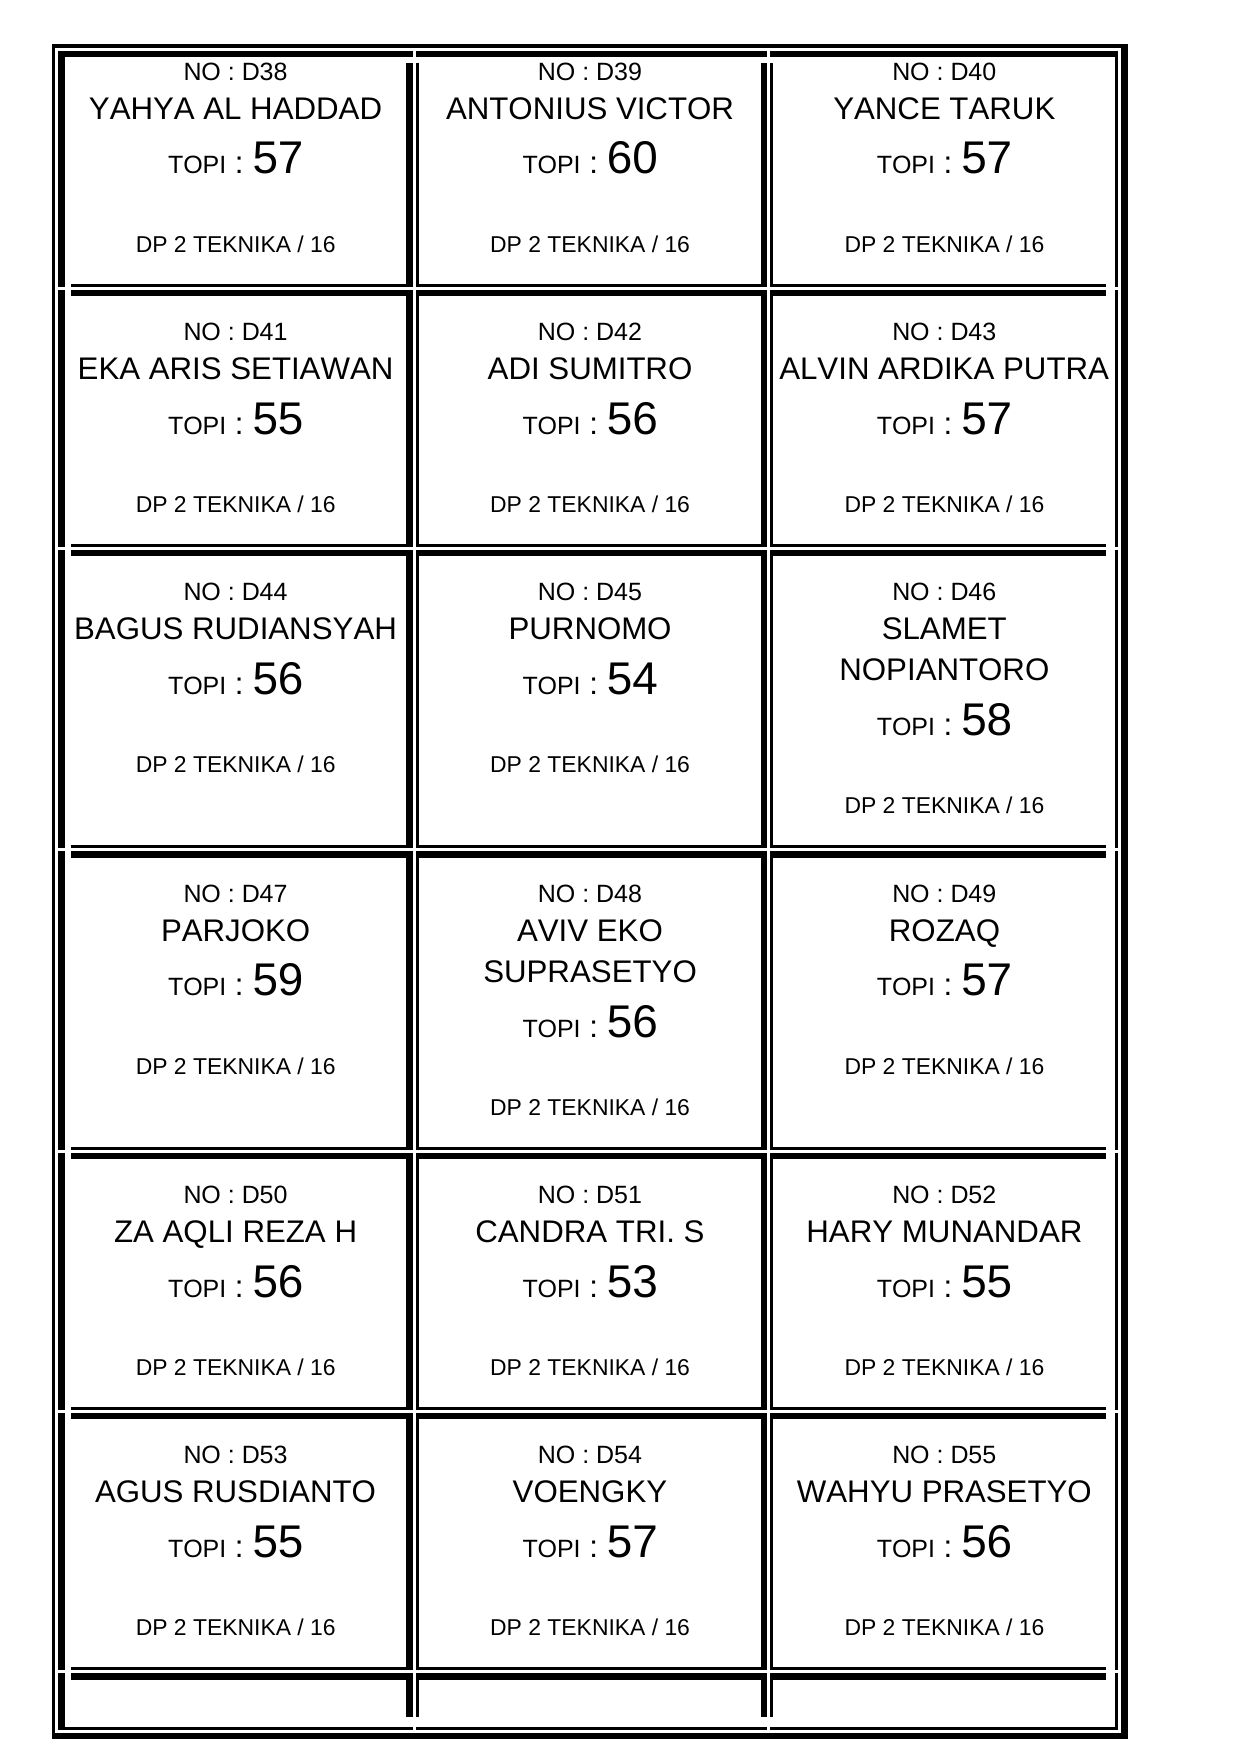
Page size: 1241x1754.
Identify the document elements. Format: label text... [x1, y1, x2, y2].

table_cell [413, 1667, 767, 1727]
table_cell NO : D52 HARY MUNANDAR TOPI : 55 DP 2 TEKNIKA / 16 [767, 1147, 1121, 1407]
table_cell NO : D49 ROZAQ TOPI : 57 DP 2 TEKNIKA / 16 [767, 845, 1121, 1147]
table_cell NO : D41 EKA ARIS SETIAWAN TOPI : 55 DP 2 TEKNIKA / 16 [58, 284, 413, 544]
table_cell NO : D47 PARJOKO TOPI : 59 DP 2 TEKNIKA / 16 [58, 845, 413, 1147]
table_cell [767, 48, 1121, 283]
table_cell NO : D50 ZA AQLI REZA H TOPI : 56 DP 2 TEKNIKA / 16 [58, 1147, 413, 1407]
table_cell NO : D42 ADI SUMITRO TOPI : 56 DP 2 TEKNIKA / 16 [413, 284, 767, 544]
table_cell NO : D51 CANDRA TRI. S TOPI : 53 DP 2 TEKNIKA / 16 [413, 1147, 767, 1407]
table_cell NO : D38 YAHYA AL HADDAD TOPI : 57 DP 2 TEKNIKA / 16 [65, 57, 413, 283]
table_cell NO : D43 ALVIN ARDIKA PUTRA TOPI : 57 DP 2 TEKNIKA / 16 [767, 284, 1121, 544]
table_cell NO : D46 SLAMET NOPIANTORO TOPI : 58 DP 2 TEKNIKA / 16 [767, 544, 1121, 845]
table_cell NO : D56 HENDRI TOPI : 55 DP 2 TEKNIKA / 16 [58, 1667, 413, 1727]
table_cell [767, 1667, 1121, 1727]
table_cell NO : D44 BAGUS RUDIANSYAH TOPI : 56 DP 2 TEKNIKA / 16 [58, 544, 413, 845]
table_cell NO : D53 AGUS RUSDIANTO TOPI : 55 DP 2 TEKNIKA / 16 [58, 1407, 413, 1667]
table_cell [413, 48, 767, 283]
table_cell NO : D48 AVIV EKO SUPRASETYO TOPI : 56 DP 2 TEKNIKA / 16 [413, 845, 767, 1147]
table_cell NO : D45 PURNOMO TOPI : 54 DP 2 TEKNIKA / 16 [413, 544, 767, 845]
table_cell NO : D55 WAHYU PRASETYO TOPI : 56 DP 2 TEKNIKA / 16 [767, 1407, 1121, 1667]
table_cell NO : D54 VOENGKY TOPI : 57 DP 2 TEKNIKA / 16 [413, 1407, 767, 1667]
